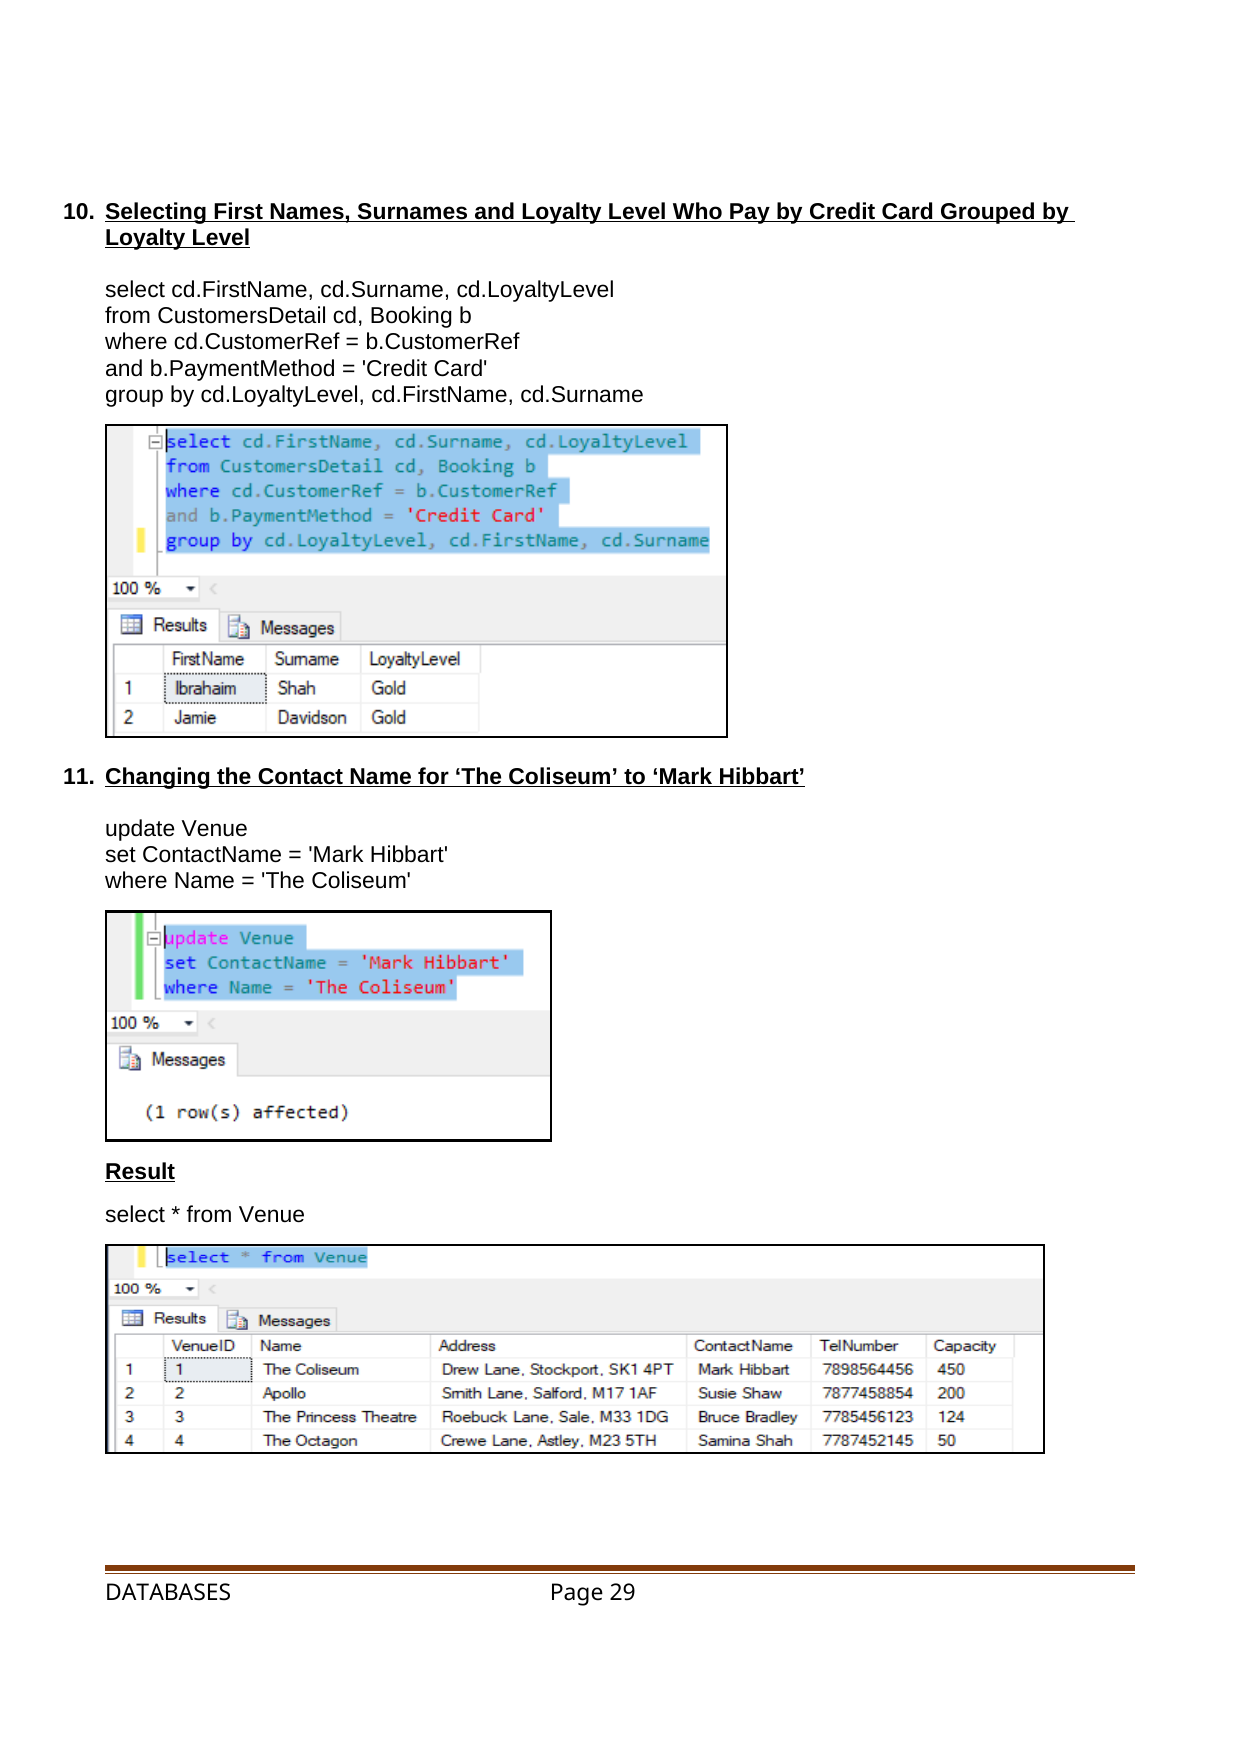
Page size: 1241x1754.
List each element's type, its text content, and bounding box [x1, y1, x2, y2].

text group by cd.LoyaltyLevel, cd.FirstName, cd.Surname [105, 381, 1135, 407]
text and b.PaymentMethod = 'Credit Card' [105, 354, 1135, 381]
picture [107, 426, 726, 736]
text select cd.FirstName, cd.Surname, cd.LoyaltyLevel [105, 276, 1135, 302]
list Selecting First Names, Surnames and Loyalty Level Who Pay by Credit Card Grouped by Loyalty Level [63, 198, 1135, 251]
picture [107, 1246, 1043, 1452]
text where Name = 'The Coliseum' [105, 867, 1135, 894]
text set ContactName = 'Mark Hibbart' [105, 841, 1135, 867]
text from CustomersDetail cd, Booking b [105, 302, 1135, 328]
text where cd.CustomerRef = b.CustomerRef [105, 328, 1135, 354]
list Changing the Contact Name for ‘The Coliseum’ to ‘Mark Hibbart’ [63, 763, 1135, 790]
text select * from Venue [105, 1201, 1135, 1228]
picture [107, 913, 550, 1139]
text Result [105, 1158, 1135, 1185]
text update Venue [105, 815, 1135, 841]
